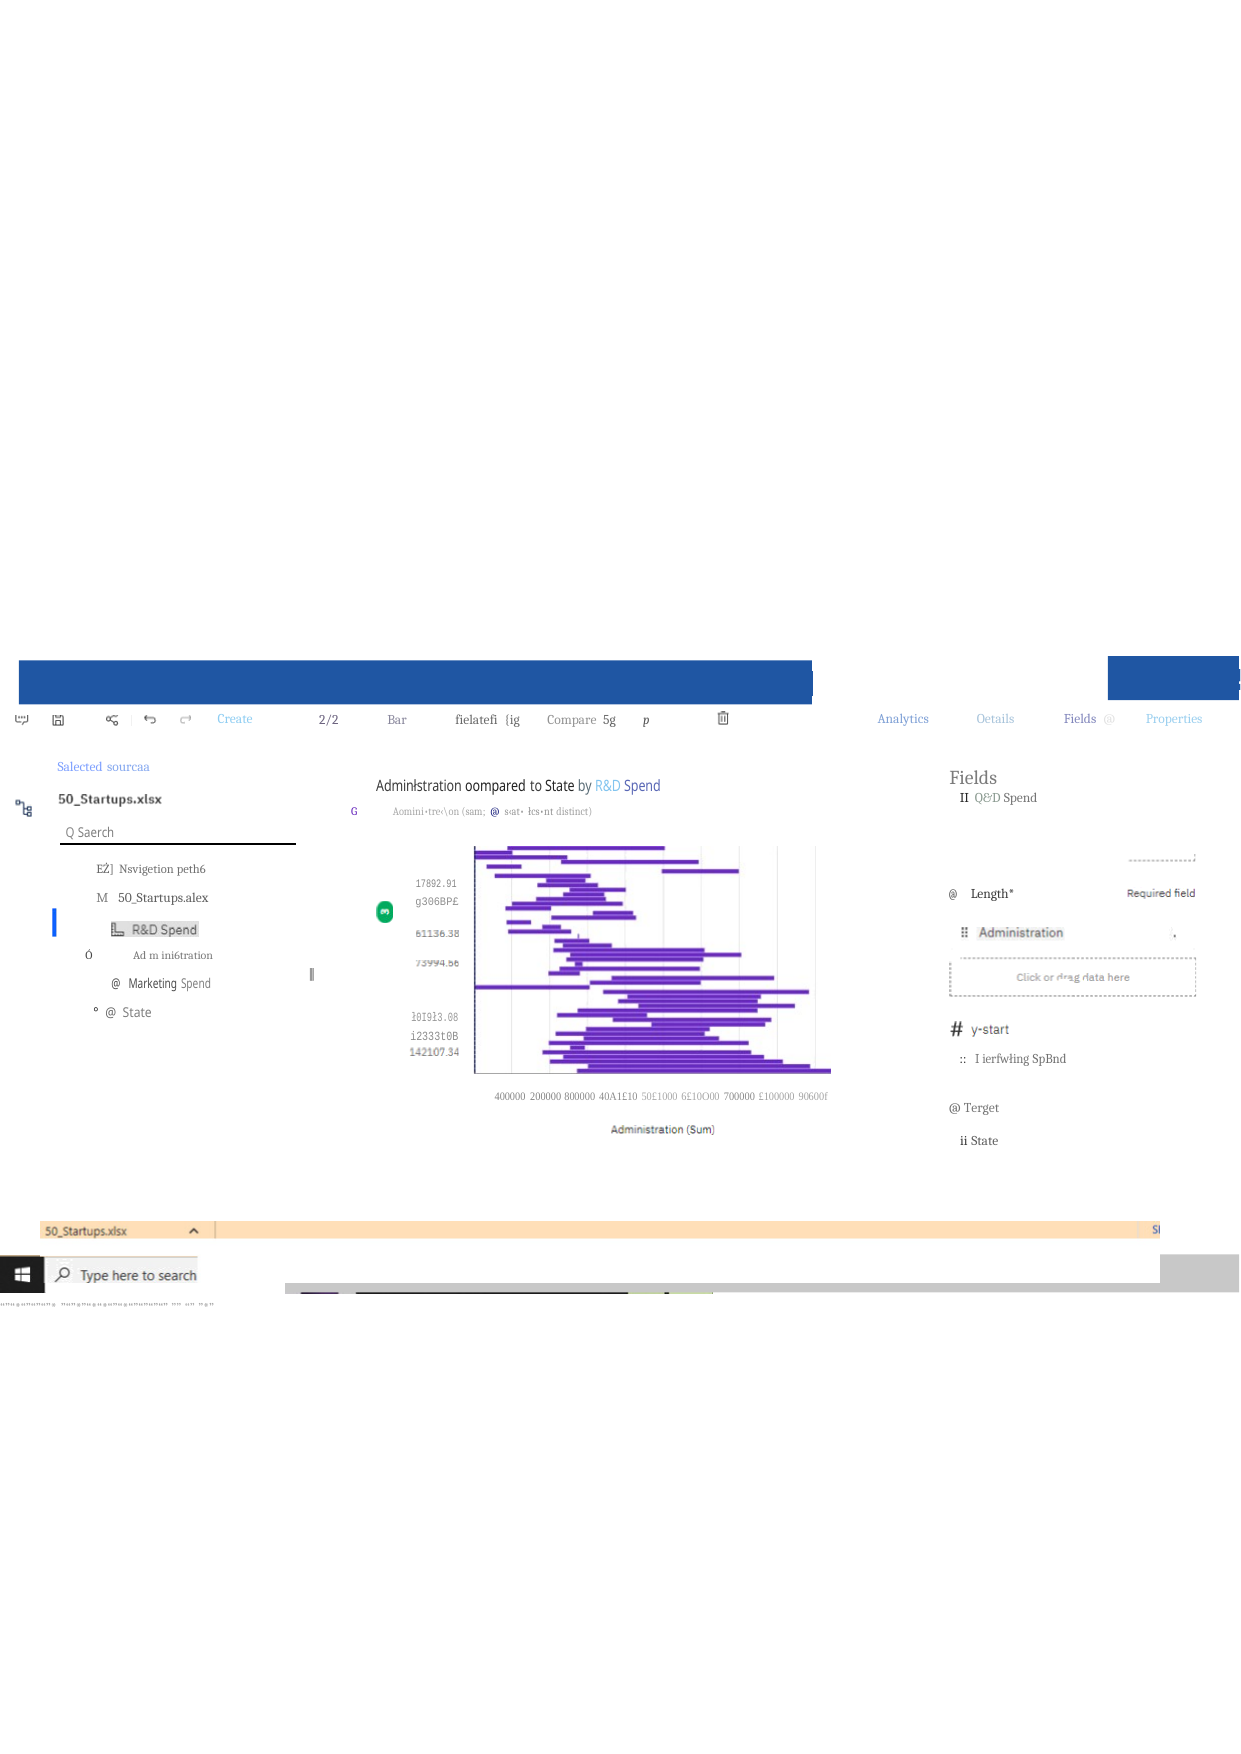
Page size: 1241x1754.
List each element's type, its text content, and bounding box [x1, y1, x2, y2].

text ° @ State [93, 1002, 232, 1021]
text Analytics Oetails Fields @ Properties [877, 712, 1240, 727]
text II Q&D Spend [959, 790, 1240, 806]
picture [0, 1221, 1160, 1293]
picture [950, 1021, 1009, 1037]
text @ Terget ii State [948, 1100, 1008, 1149]
picture [111, 921, 199, 937]
picture [415, 960, 459, 967]
text EŻ] Nsvigetion peth6 [96, 863, 214, 877]
subtitle Fields [949, 767, 1240, 789]
picture [15, 794, 162, 817]
picture [309, 968, 314, 981]
picture [376, 901, 393, 923]
picture [52, 908, 57, 937]
text Q Saerch [65, 796, 214, 841]
picture [949, 927, 1197, 997]
picture [416, 930, 459, 937]
picture [1127, 854, 1196, 899]
picture [409, 1047, 459, 1056]
text Ó Ad m ini6tration [85, 949, 232, 962]
text @ Marketing Spend [111, 974, 232, 992]
picture [15, 715, 191, 726]
text M 50_Startups.alex [96, 891, 214, 906]
picture [473, 846, 831, 1074]
text :: I ierfwłing SpBnd [959, 1052, 1240, 1067]
text Adminłstration oompared to State by R&D Spend [376, 774, 733, 796]
text Create [217, 712, 259, 727]
text 17892.91 g306BP£ [415, 878, 460, 909]
text 400000 200000 800000 40A1£10 50£1000 6£10O00 700000 £100000 90600f [494, 1090, 835, 1103]
text G Aomini•tre‹\on (sam; @ s‹at• łcs•nt distinct) [351, 805, 733, 818]
text ł0I9ł3.08 i2333t0B [365, 1011, 458, 1044]
picture [611, 1125, 715, 1135]
text 2/2 Bar fielatefi {ig Compare 5g p [319, 712, 733, 728]
picture [717, 711, 729, 725]
text Salected sourcaa [57, 759, 214, 775]
text @ Length* [948, 854, 1240, 902]
